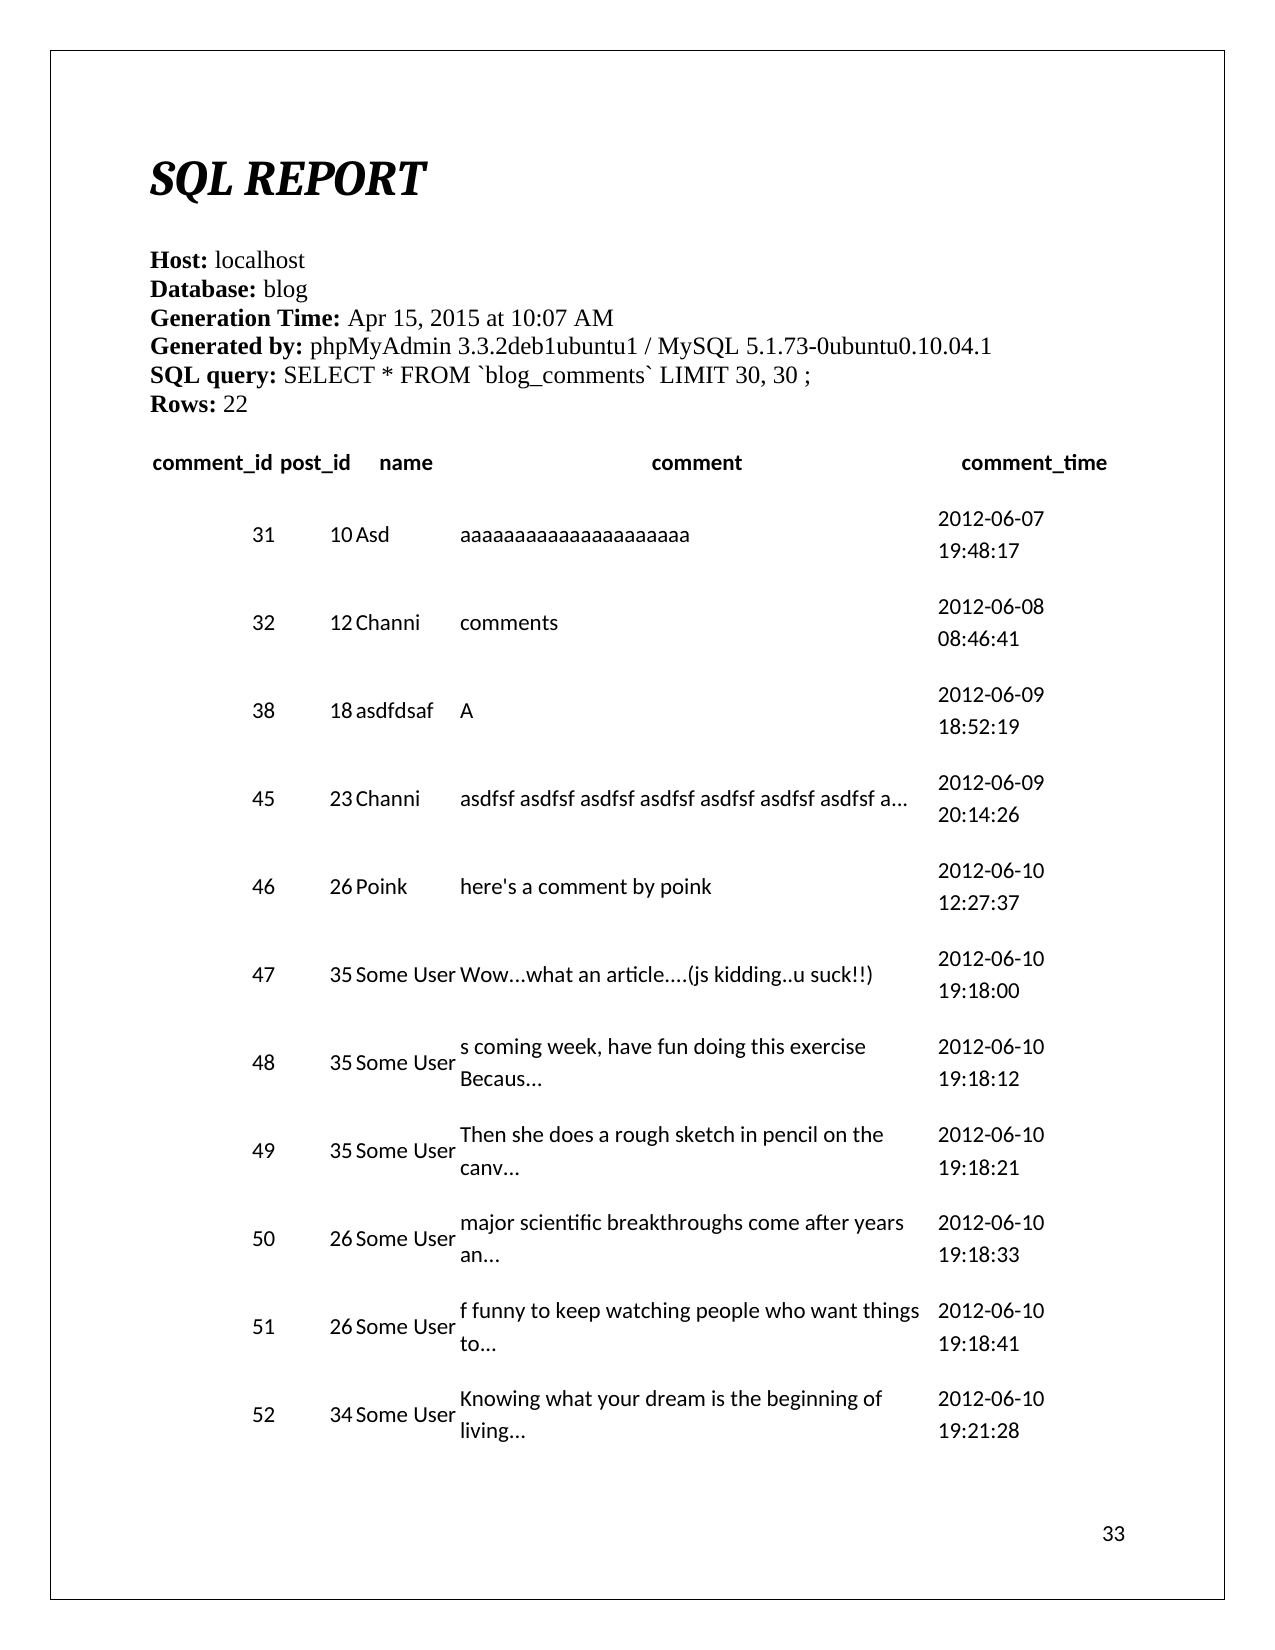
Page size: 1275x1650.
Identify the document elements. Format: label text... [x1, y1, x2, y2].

table_cell 2012-06-10 19:18:12 [936, 1031, 1133, 1119]
table_cell 35 [277, 1031, 354, 1119]
text Host: localhost Database: blog Generation Time: Apr 15, 2015 at 10:07 AM Generated by: phpMyAdmin 3.3.2deb1ubuntu1 / MySQL 5.1.73-0ubuntu0.10.04.1 SQL query: SELECT * FROM `blog_comments` LIMIT 30, 30 ; Rows: 22 [150, 245, 1125, 418]
table_header comment [458, 447, 936, 503]
table_cell A [458, 679, 936, 767]
table_cell Channi [354, 767, 458, 855]
table_cell 10 [277, 503, 354, 591]
table_cell 46 [149, 855, 277, 943]
subtitle SQL REPORT [150, 150, 1125, 207]
table_cell 2012-06-10 19:21:28 [936, 1383, 1133, 1471]
table_header comment_id [149, 447, 277, 503]
table_cell 26 [277, 855, 354, 943]
table_cell 2012-06-07 19:48:17 [936, 503, 1133, 591]
table_cell comments [458, 591, 936, 679]
table_cell 23 [277, 767, 354, 855]
table_cell Some User [354, 1295, 458, 1383]
table_cell 35 [277, 1119, 354, 1207]
table_cell Some User [354, 1119, 458, 1207]
table_cell 52 [149, 1383, 277, 1471]
table_cell 2012-06-09 18:52:19 [936, 679, 1133, 767]
table_cell 51 [149, 1295, 277, 1383]
table_cell Some User [354, 1383, 458, 1471]
table_cell 2012-06-10 19:18:00 [936, 943, 1133, 1031]
table_cell major scientific breakthroughs come after years an... [458, 1207, 936, 1295]
table_cell 18 [277, 679, 354, 767]
table_cell 12 [277, 591, 354, 679]
table_cell 35 [277, 943, 354, 1031]
table_cell Channi [354, 591, 458, 679]
table_cell 34 [277, 1383, 354, 1471]
table_cell here's a comment by poink [458, 855, 936, 943]
table_cell 50 [149, 1207, 277, 1295]
table_cell Knowing what your dream is the beginning of living... [458, 1383, 936, 1471]
table_cell Some User [354, 1031, 458, 1119]
table_cell s coming week, have fun doing this exercise Becaus... [458, 1031, 936, 1119]
table_cell 31 [149, 503, 277, 591]
table_cell 2012-06-08 08:46:41 [936, 591, 1133, 679]
table_cell 47 [149, 943, 277, 1031]
table_cell Some User [354, 943, 458, 1031]
table_header post_id [277, 447, 354, 503]
table_cell asdfsf asdfsf asdfsf asdfsf asdfsf asdfsf asdfsf a... [458, 767, 936, 855]
table_cell 2012-06-10 12:27:37 [936, 855, 1133, 943]
table_cell 45 [149, 767, 277, 855]
table_cell aaaaaaaaaaaaaaaaaaaaa [458, 503, 936, 591]
table_cell 38 [149, 679, 277, 767]
table_cell Poink [354, 855, 458, 943]
table_cell Then she does a rough sketch in pencil on the canv... [458, 1119, 936, 1207]
table_header name [354, 447, 458, 503]
table_cell 26 [277, 1295, 354, 1383]
table_cell 2012-06-10 19:18:21 [936, 1119, 1133, 1207]
table_cell 2012-06-09 20:14:26 [936, 767, 1133, 855]
table_cell 48 [149, 1031, 277, 1119]
table_cell f funny to keep watching people who want things to... [458, 1295, 936, 1383]
table_cell asdfdsaf [354, 679, 458, 767]
table_cell Some User [354, 1207, 458, 1295]
table_cell Asd [354, 503, 458, 591]
table_cell 2012-06-10 19:18:41 [936, 1295, 1133, 1383]
table_cell 26 [277, 1207, 354, 1295]
table_cell 2012-06-10 19:18:33 [936, 1207, 1133, 1295]
table_cell 32 [149, 591, 277, 679]
table_cell 49 [149, 1119, 277, 1207]
table_cell Wow...what an article....(js kidding..u suck!!) [458, 943, 936, 1031]
table_header comment_time [936, 447, 1133, 503]
